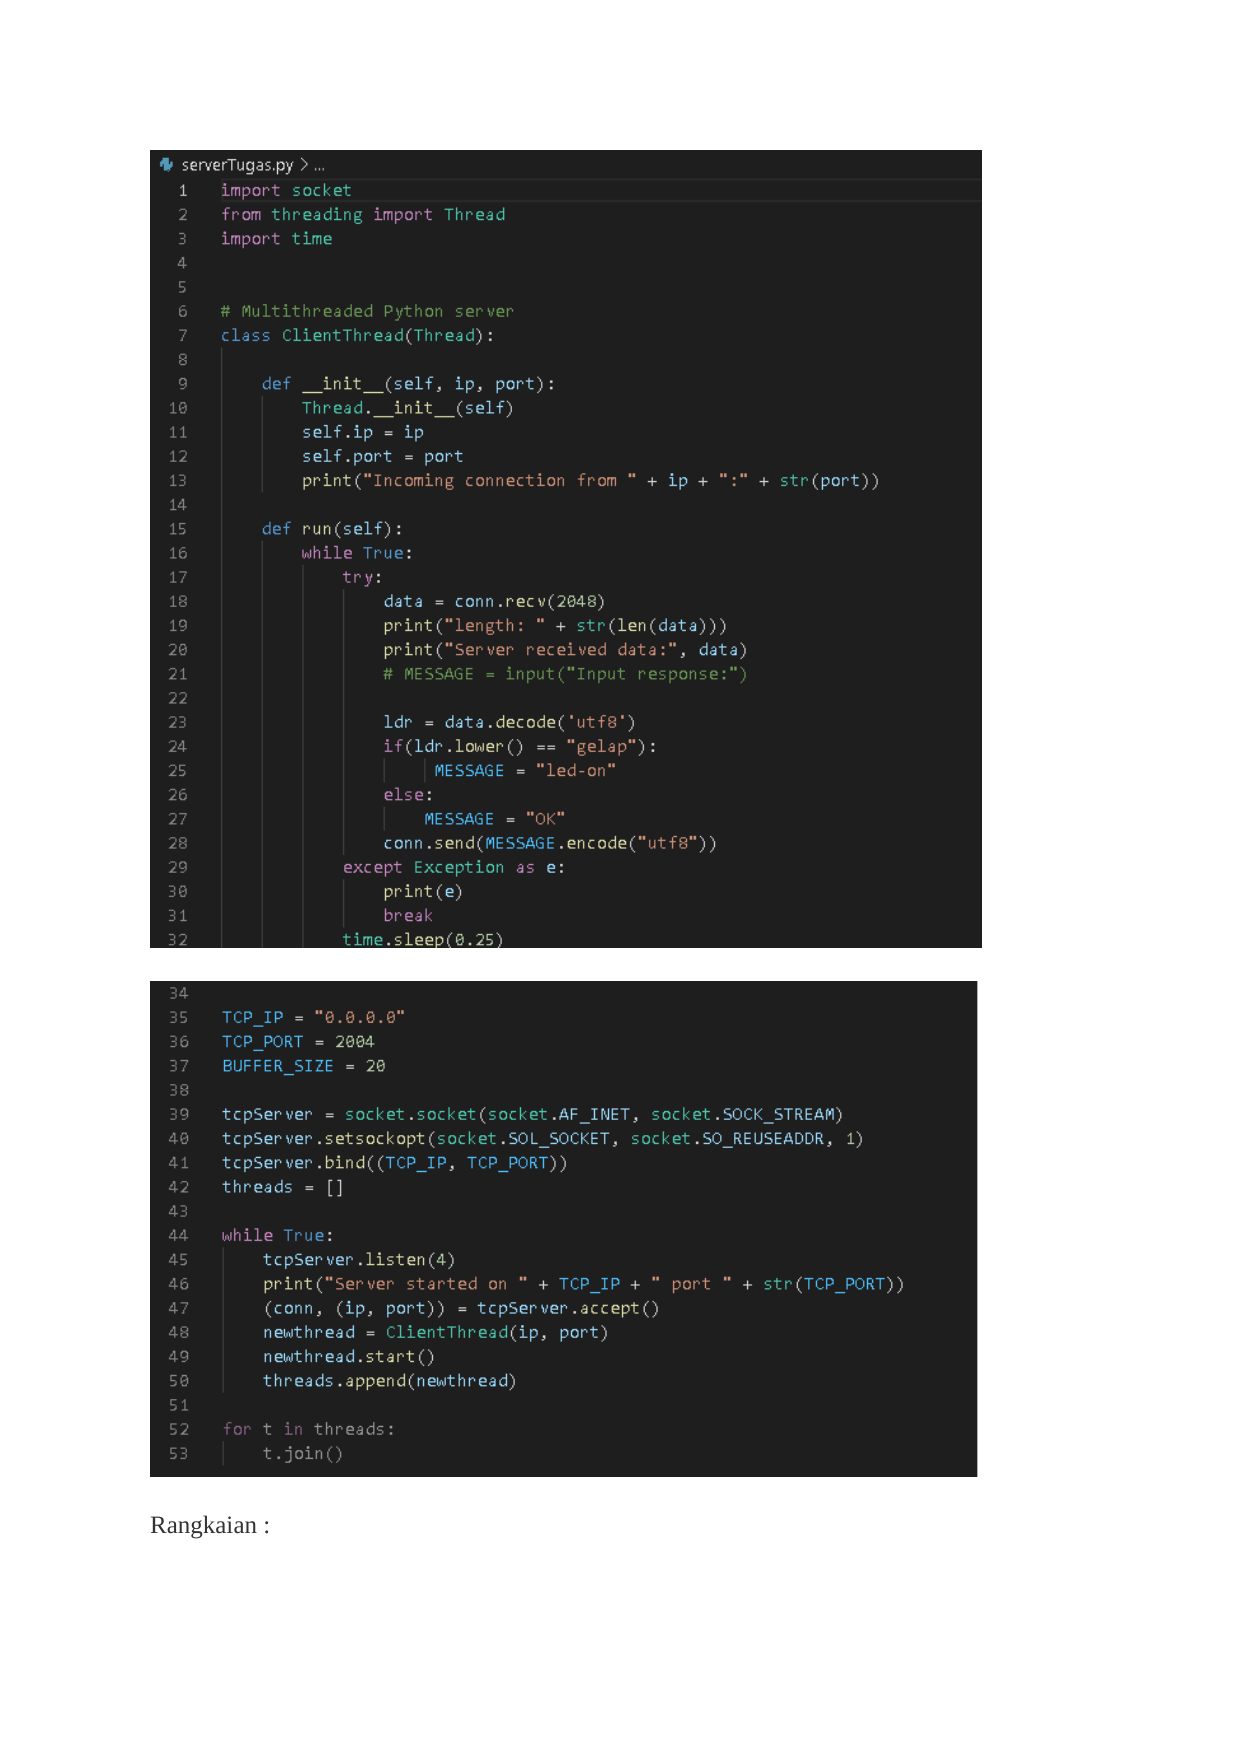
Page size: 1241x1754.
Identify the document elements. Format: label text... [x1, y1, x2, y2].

picture [150, 150, 982, 948]
text Rangkaian : [150, 1510, 1090, 1539]
picture [150, 981, 978, 1477]
